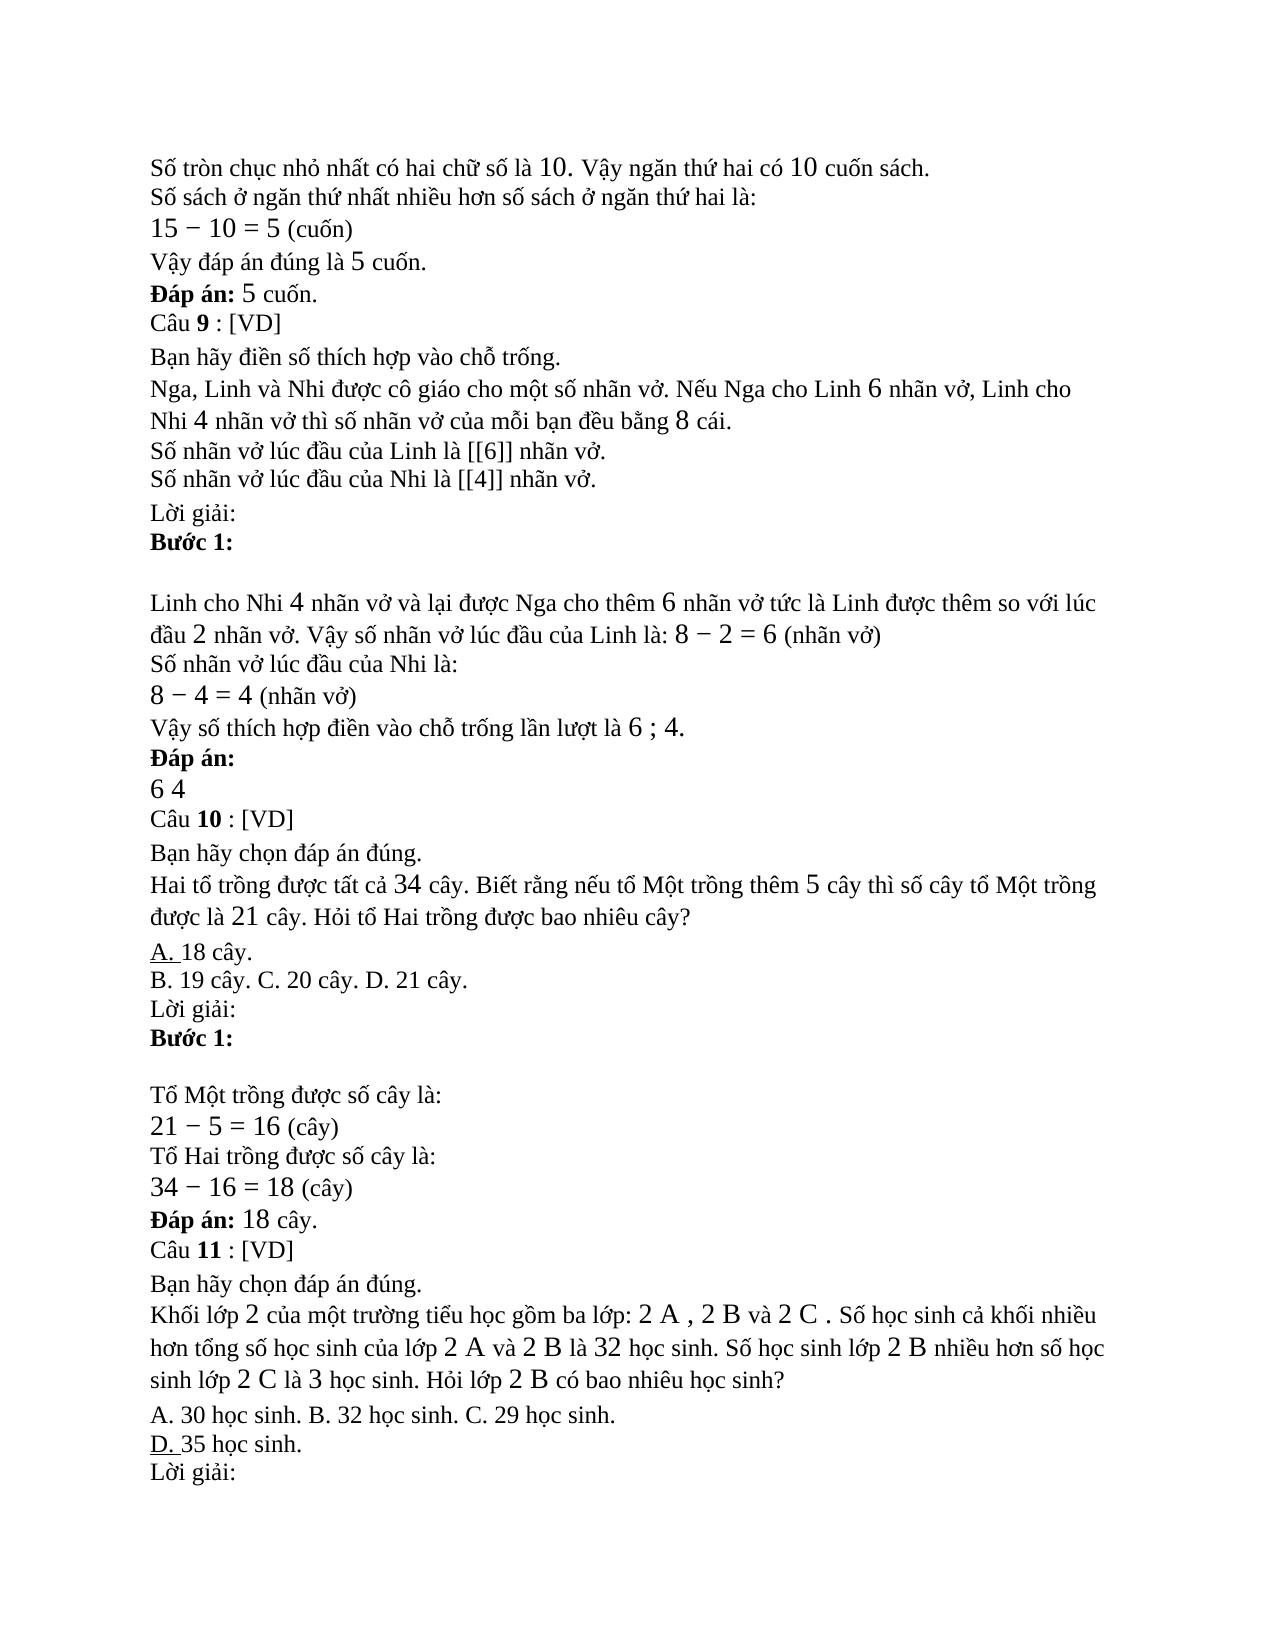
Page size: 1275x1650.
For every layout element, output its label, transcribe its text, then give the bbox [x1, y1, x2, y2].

text A. 18 cây. [150, 937, 1125, 965]
text Bước 1: [150, 1023, 1125, 1052]
text Bạn hãy điền số thích hợp vào chỗ trống. Nga, Linh và Nhi được cô giáo cho một số nhãn vở. Nếu Nga cho Linh 6 nhãn vở, Linh cho Nhi 4 nhãn vở thì số nhãn vở của mỗi bạn đều bằng 8 cái. Số nhãn vở lúc đầu của Linh là [[6]] nhãn vở. Số nhãn vở lúc đầu của Nhi là [[4]] nhãn vở. [150, 342, 1125, 493]
text Tổ Một trồng được số cây là: 21 − 5 = 16 (cây) Tổ Hai trồng được số cây là: 34 − 16 = 18 (cây) Đáp án: 18 cây. [150, 1052, 1125, 1235]
text Bước 1: [150, 527, 1125, 556]
text Bạn hãy chọn đáp án đúng. Khối lớp 2 của một trường tiểu học gồm ba lớp: 2 A , 2 B và 2 C . Số học sinh cả khối nhiều hơn tổng số học sinh của lớp 2 A và 2 B là 32 học sinh. Số học sinh lớp 2 B nhiều hơn số học sinh lớp 2 C là 3 học sinh. Hỏi lớp 2 B có bao nhiêu học sinh? [150, 1269, 1125, 1395]
text A. 30 học sinh. B. 32 học sinh. C. 29 học sinh. [150, 1400, 1125, 1429]
text Lời giải: [150, 1457, 1125, 1486]
text D. 35 học sinh. [150, 1429, 1125, 1457]
text Lời giải: [150, 498, 1125, 527]
text B. 19 cây. C. 20 cây. D. 21 cây. [150, 965, 1125, 994]
text Lời giải: [150, 994, 1125, 1023]
text Câu 11 : [VD] [150, 1235, 1125, 1264]
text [150, 150, 1125, 308]
text Câu 10 : [VD] [150, 804, 1125, 833]
text Câu 9 : [VD] [150, 308, 1125, 337]
text Bạn hãy chọn đáp án đúng. Hai tổ trồng được tất cả 34 cây. Biết rằng nếu tổ Một trồng thêm 5 cây thì số cây tổ Một trồng được là 21 cây. Hỏi tổ Hai trồng được bao nhiêu cây? [150, 838, 1125, 931]
text Linh cho Nhi 4 nhãn vở và lại được Nga cho thêm 6 nhãn vở tức là Linh được thêm so với lúc đầu 2 nhãn vở. Vậy số nhãn vở lúc đầu của Linh là: 8 − 2 = 6 (nhãn vở) Số nhãn vở lúc đầu của Nhi là: 8 − 4 = 4 (nhãn vở) Vậy số thích hợp điền vào chỗ trống lần lượt là 6 ; 4. Đáp án: 6 4 [150, 556, 1125, 804]
